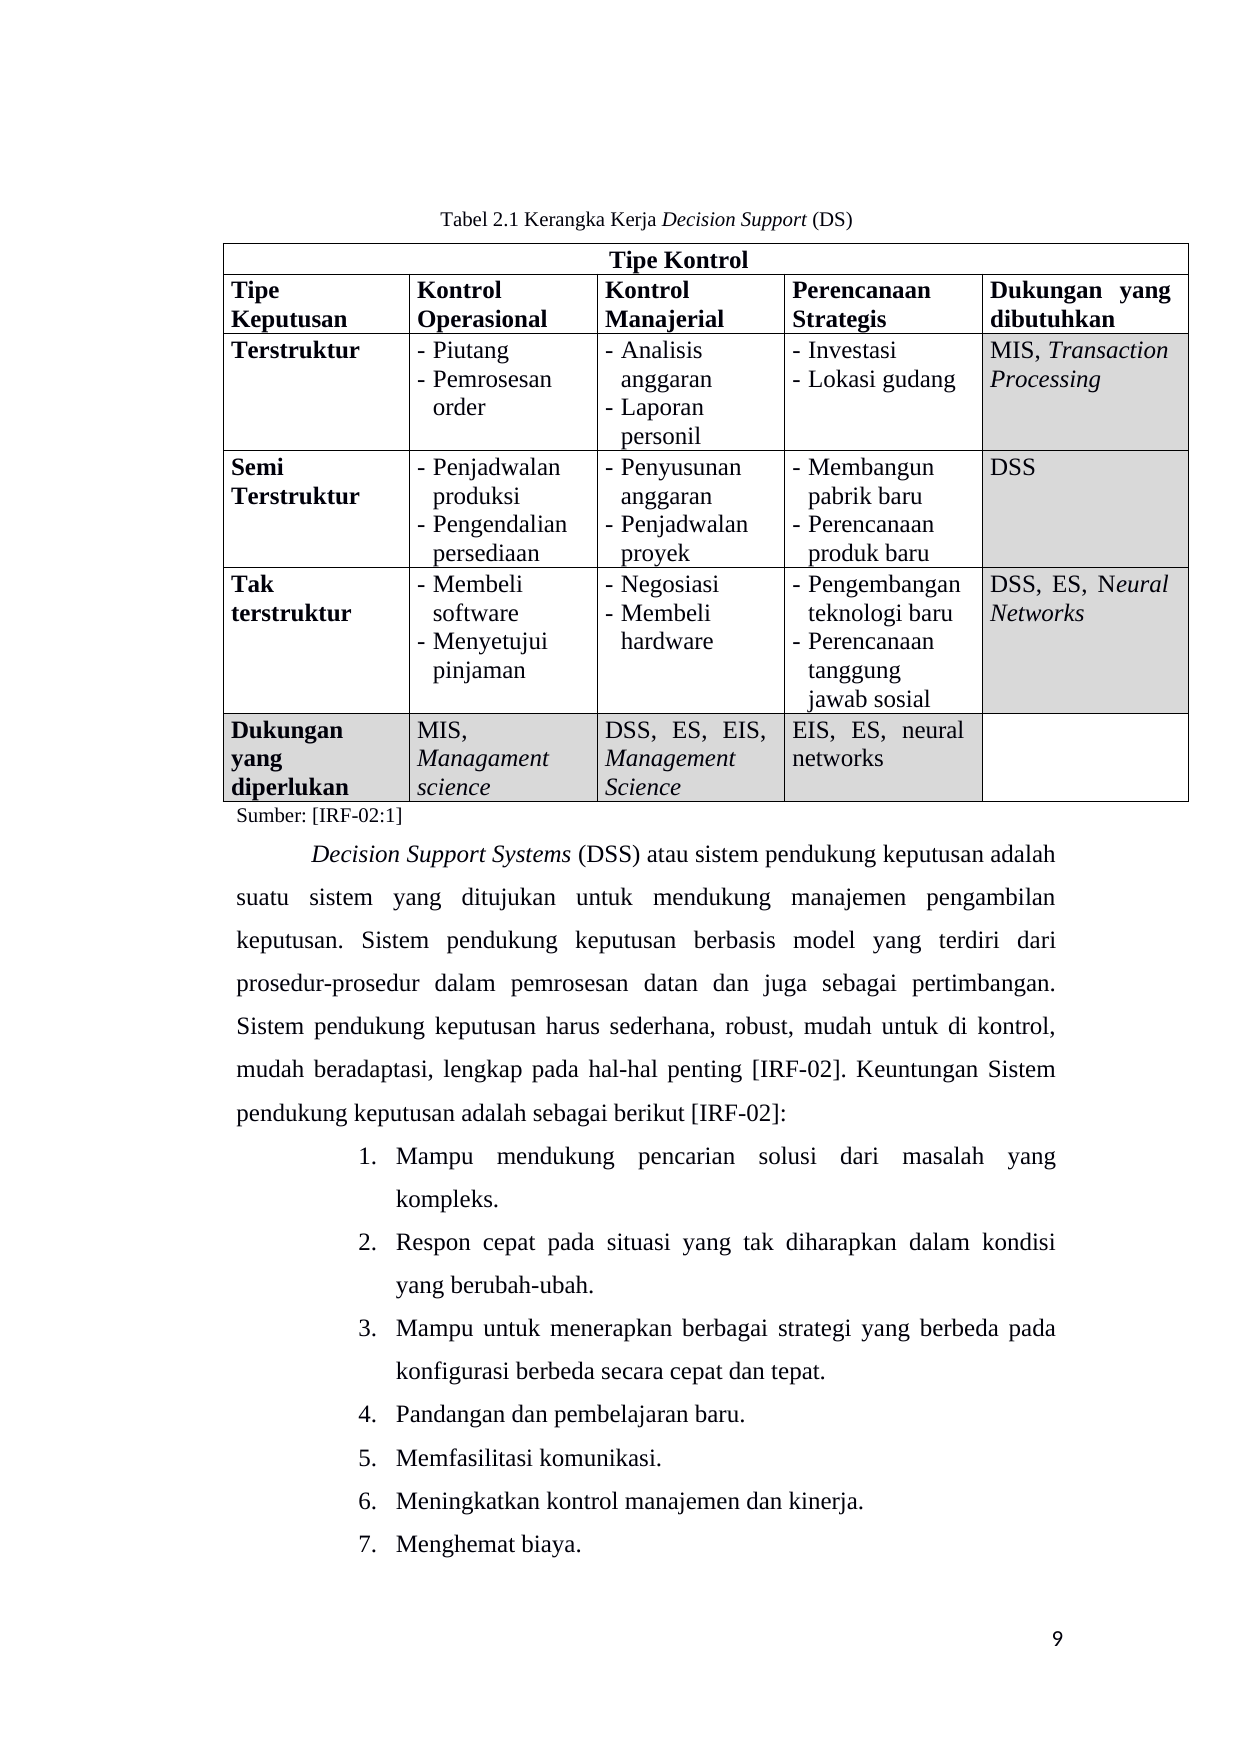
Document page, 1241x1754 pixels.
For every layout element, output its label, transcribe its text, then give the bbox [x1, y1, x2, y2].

table_header [785, 244, 982, 273]
list Pandangan dan pembelajaran baru. [358, 1399, 1056, 1428]
table_cell Investasi Lokasi gudang [785, 334, 982, 450]
table_header [409, 244, 597, 273]
table_cell Membeli software Menyetujui pinjaman [410, 568, 597, 713]
table_cell Pengembangan teknologi baru Perencanaan tanggung jawab sosial [785, 568, 982, 713]
table_cell DSS [983, 451, 1188, 567]
table_cell Tipe Keputusan [224, 275, 409, 333]
table_cell Membangun pabrik baru Perencanaan produk baru [785, 451, 982, 567]
table_header [224, 244, 409, 273]
table_cell Penjadwalan produksi Pengendalian persediaan [410, 451, 597, 567]
table_header Tipe Kontrol [597, 244, 784, 273]
list Meningkatkan kontrol manajemen dan kinerja. [358, 1486, 1056, 1514]
list Menghemat biaya. [358, 1529, 1056, 1558]
text Decision Support Systems (DSS) atau sistem pendukung keputusan adalah suatu sistem yang ditujukan untuk mendukung manajemen pengambilan keputusan. Sistem pendukung keputusan berbasis model yang terdiri dari prosedur-prosedur dalam pemrosesan datan dan juga sebagai pertimbangan. Sistem pendukung keputusan harus sederhana, robust, mudah untuk di kontrol, mudah beradaptasi, lengkap pada hal-hal penting [IRF-02]. Keuntungan Sistem pendukung keputusan adalah sebagai berikut [IRF-02]: [236, 839, 1056, 1126]
table_cell DSS, ES, Neural Networks [983, 568, 1188, 713]
table_cell Piutang Pemrosesan order [410, 334, 597, 450]
table_cell Dukungan yang diperlukan [224, 714, 409, 801]
table_cell [983, 714, 1188, 801]
table_cell Kontrol Operasional [410, 275, 597, 333]
table_cell Tak terstruktur [224, 568, 409, 713]
list Mampu untuk menerapkan berbagai strategi yang berbeda pada konfigurasi berbeda secara cepat dan tepat. [358, 1313, 1056, 1385]
table_cell Terstruktur [224, 334, 409, 450]
table_cell EIS, ES, neural networks [785, 714, 982, 801]
table_cell MIS, Transaction Processing [983, 334, 1188, 450]
table_cell Penyusunan anggaran Penjadwalan proyek [598, 451, 784, 567]
list Memfasilitasi komunikasi. [358, 1443, 1056, 1471]
table_cell DSS, ES, EIS, Management Science [598, 714, 784, 801]
table_cell Negosiasi Membeli hardware [598, 568, 784, 713]
text Sumber: [IRF-02:1] [236, 803, 1056, 827]
table_cell Semi Terstruktur [224, 451, 409, 567]
table_header [983, 244, 1188, 273]
table_cell Dukungan yang dibutuhkan [983, 275, 1188, 333]
table_cell Kontrol Manajerial [598, 275, 784, 333]
table_cell MIS, Managament science [410, 714, 597, 801]
list Mampu mendukung pencarian solusi dari masalah yang kompleks. [358, 1141, 1056, 1213]
table_cell Analisis anggaran Laporan personil [598, 334, 784, 450]
list Respon cepat pada situasi yang tak diharapkan dalam kondisi yang berubah-ubah. [358, 1227, 1056, 1299]
table_cell Perencanaan Strategis [785, 275, 982, 333]
